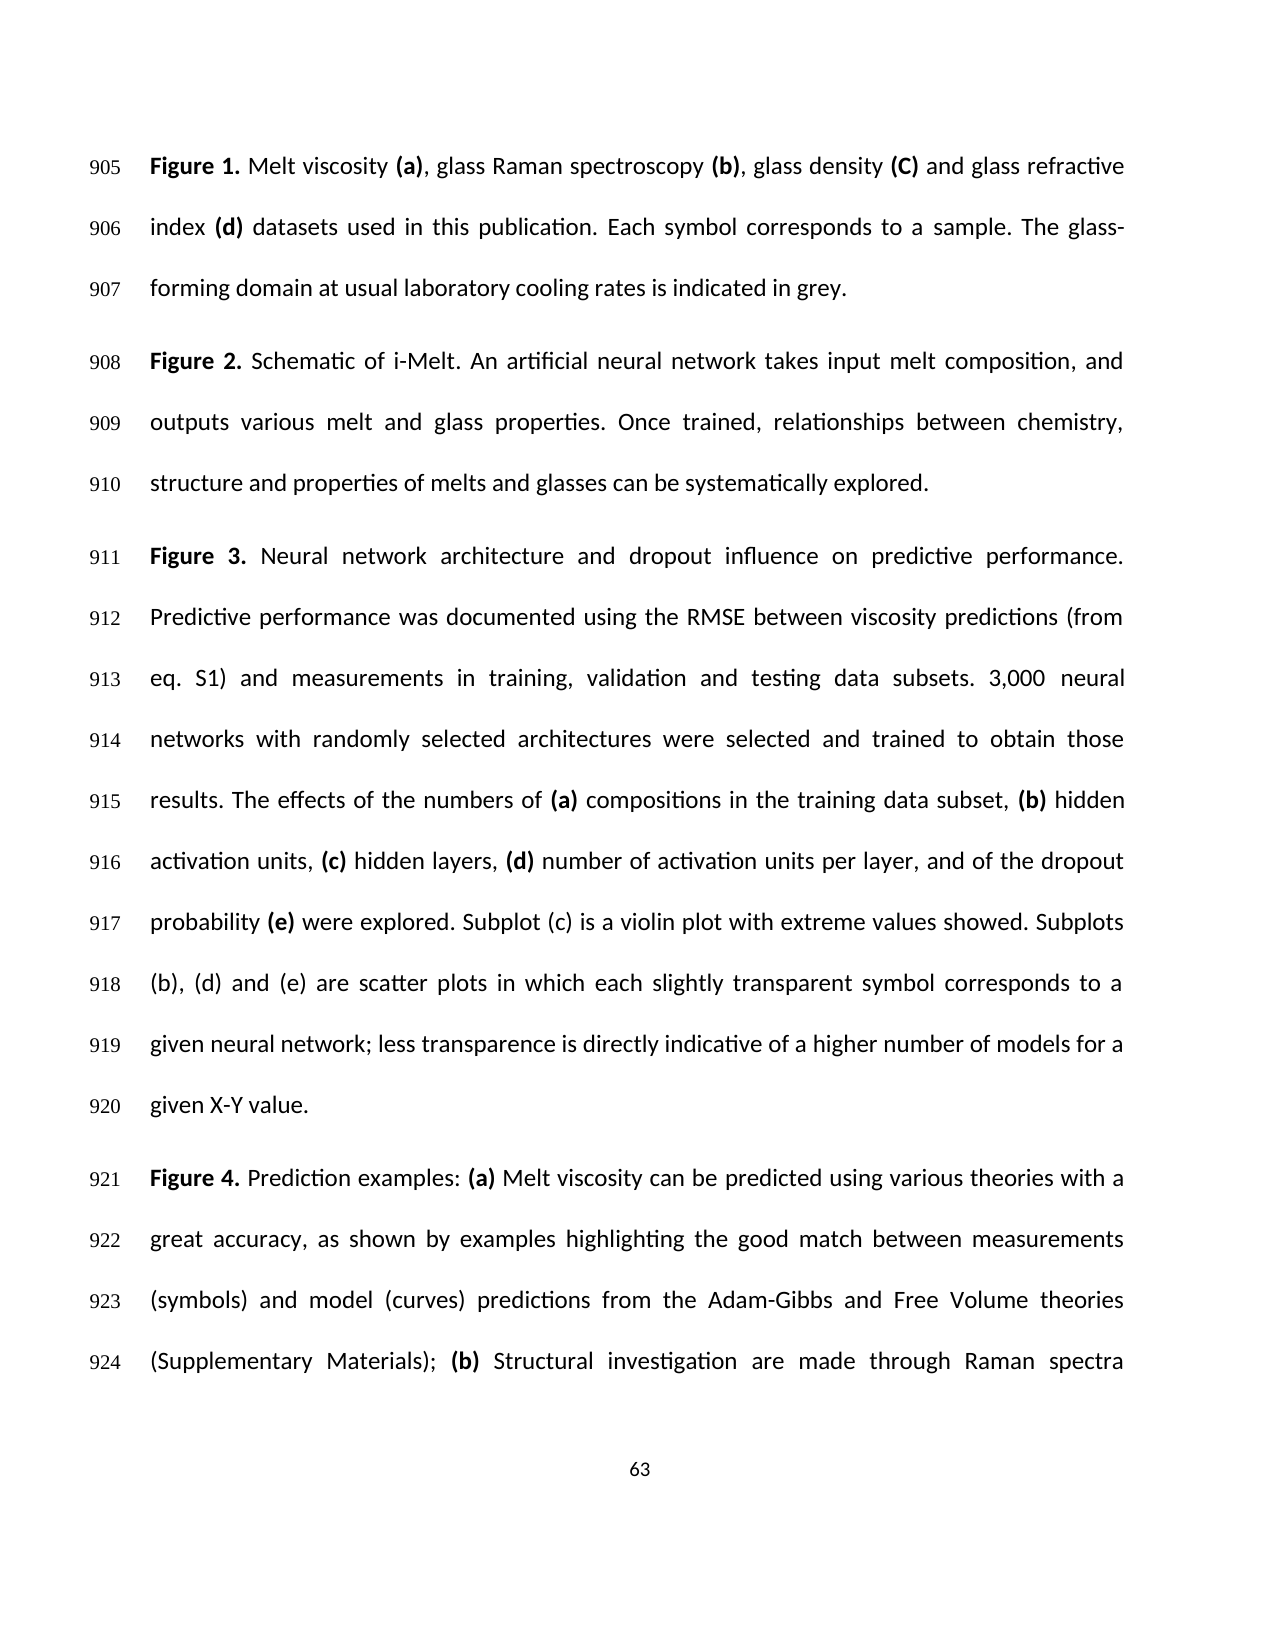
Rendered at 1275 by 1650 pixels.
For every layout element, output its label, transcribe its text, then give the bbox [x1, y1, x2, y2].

text Figure 1. Melt viscosity (a), glass Raman spectroscopy (b), glass density (C) and glass refractive index (d) datasets used in this publication. Each symbol corresponds to a sample. The glass-forming domain at usual laboratory cooling rates is indicated in grey. [150, 150, 1125, 303]
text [150, 1162, 1125, 1376]
text Figure 2. Schematic of i-Melt. An artificial neural network takes input melt composition, and outputs various melt and glass properties. Once trained, relationships between chemistry, structure and properties of melts and glasses can be systematically explored. [150, 345, 1125, 497]
text Figure 3. Neural network architecture and dropout influence on predictive performance. Predictive performance was documented using the RMSE between viscosity predictions (from eq. S1) and measurements in training, validation and testing data subsets. 3,000 neural networks with randomly selected architectures were selected and trained to obtain those results. The effects of the numbers of (a) compositions in the training data subset, (b) hidden activation units, (c) hidden layers, (d) number of activation units per layer, and of the dropout probability (e) were explored. Subplot (c) is a violin plot with extreme values showed. Subplots (b), (d) and (e) are scatter plots in which each slightly transparent symbol corresponds to a given neural network; less transparence is directly indicative of a higher number of models for a given X-Y value. [150, 540, 1125, 1120]
